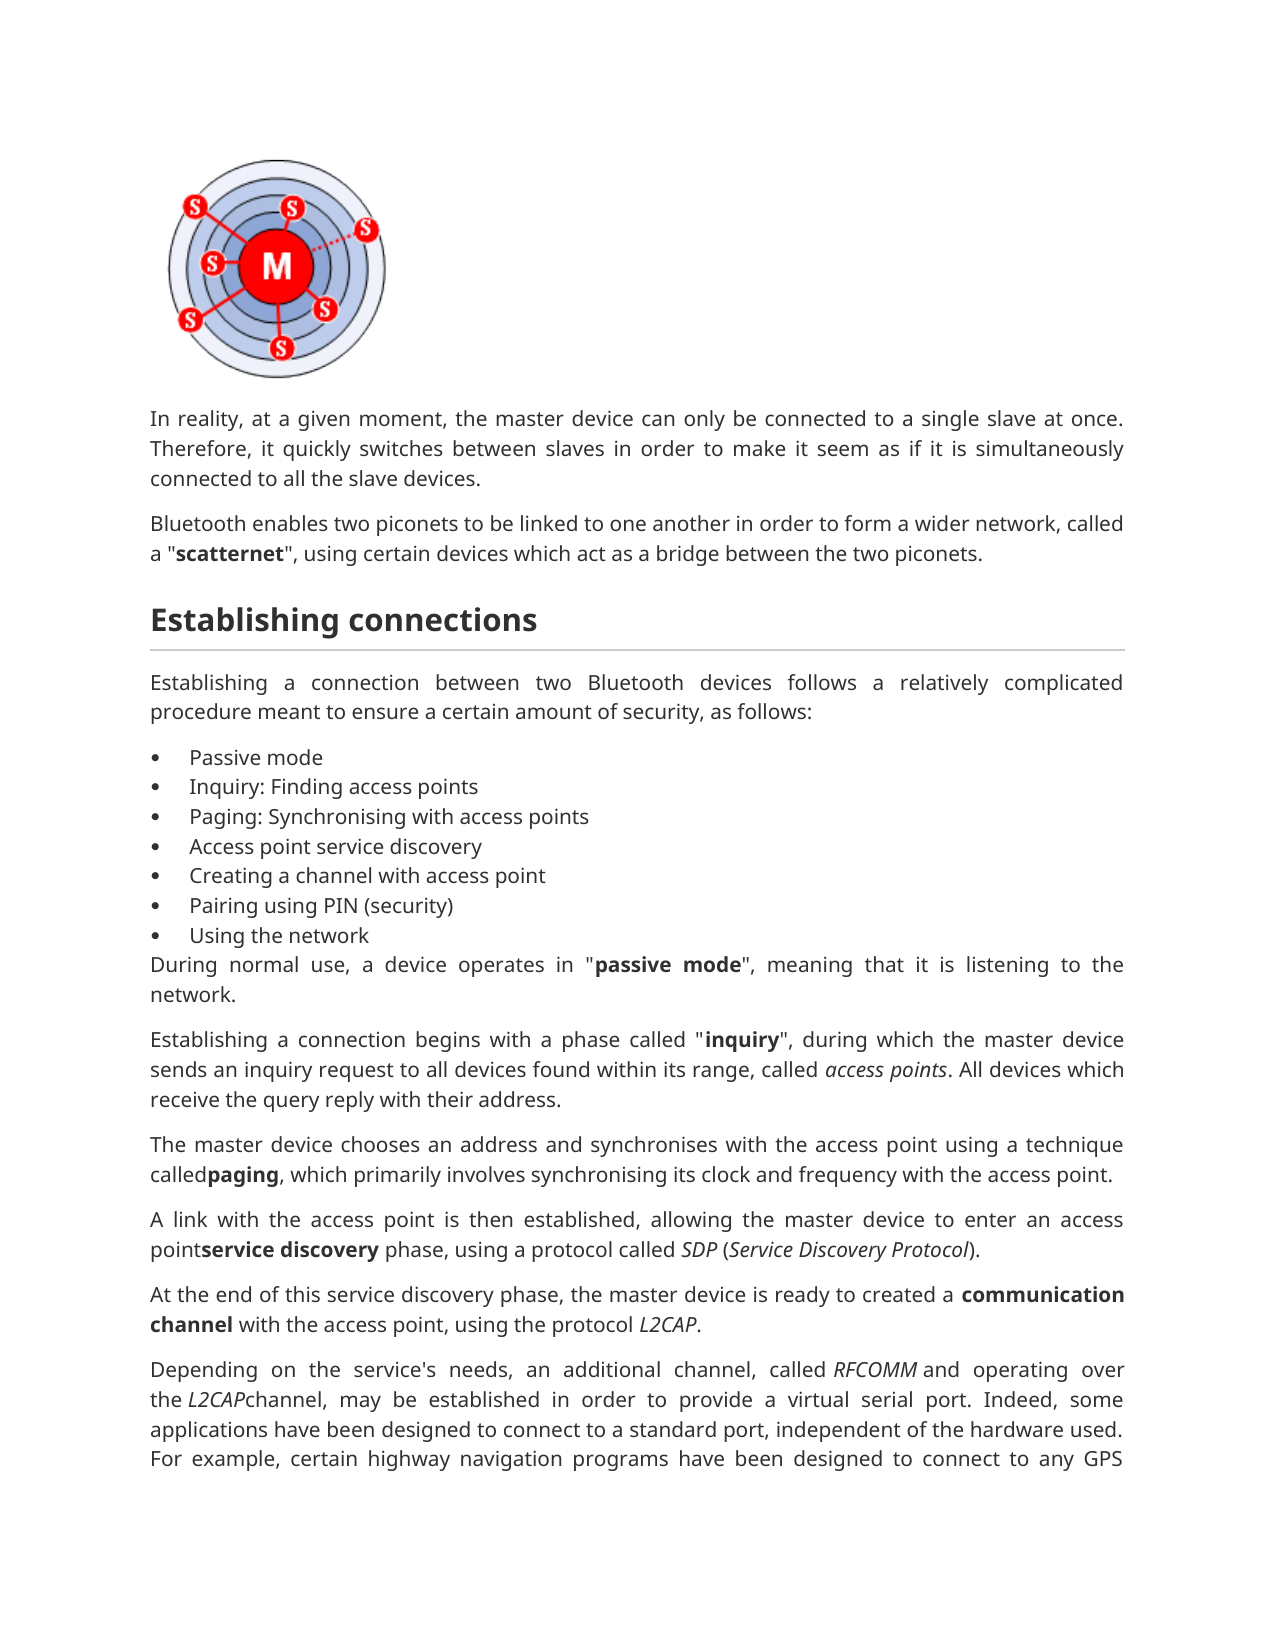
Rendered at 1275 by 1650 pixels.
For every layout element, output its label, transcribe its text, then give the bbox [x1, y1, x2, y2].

list Paging: Synchronising with access points [152, 801, 1125, 831]
text In reality, at a given moment, the master device can only be connected to a single slave at once. Therefore, it quickly switches between slaves in order to make it seem as if it is simultaneously connected to all the slave devices. [150, 403, 1125, 492]
text Establishing connections [150, 598, 1125, 649]
list Access point service discovery [152, 831, 1125, 860]
list Using the network [152, 920, 1125, 949]
list Pairing using PIN (security) [152, 890, 1125, 920]
list Passive mode [152, 742, 1125, 771]
list Creating a channel with access point [152, 860, 1125, 890]
text Bluetooth enables two piconets to be linked to one another in order to form a wider network, called a "scatternet", using certain devices which act as a bridge between the two piconets. [150, 508, 1125, 567]
text Establishing a connection begins with a phase called "inquiry", during which the master device sends an inquiry request to all devices found within its range, called access points. All devices which receive the query reply with their address. [150, 1024, 1125, 1113]
text At the end of this service discovery phase, the master device is ready to created a communication channel with the access point, using the protocol L2CAP. [150, 1279, 1125, 1338]
text Establishing a connection between two Bluetooth devices follows a relatively complicated procedure meant to ensure a certain amount of security, as follows: [150, 667, 1125, 726]
text During normal use, a device operates in "passive mode", meaning that it is listening to the network. [150, 949, 1125, 1009]
picture [150, 150, 405, 388]
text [150, 1354, 1125, 1473]
text A link with the access point is then established, allowing the master device to enter an access pointservice discovery phase, using a protocol called SDP (Service Discovery Protocol). [150, 1204, 1125, 1263]
text The master device chooses an address and synchronises with the access point using a technique calledpaging, which primarily involves synchronising its clock and frequency with the access point. [150, 1129, 1125, 1188]
list Inquiry: Finding access points [152, 771, 1125, 801]
